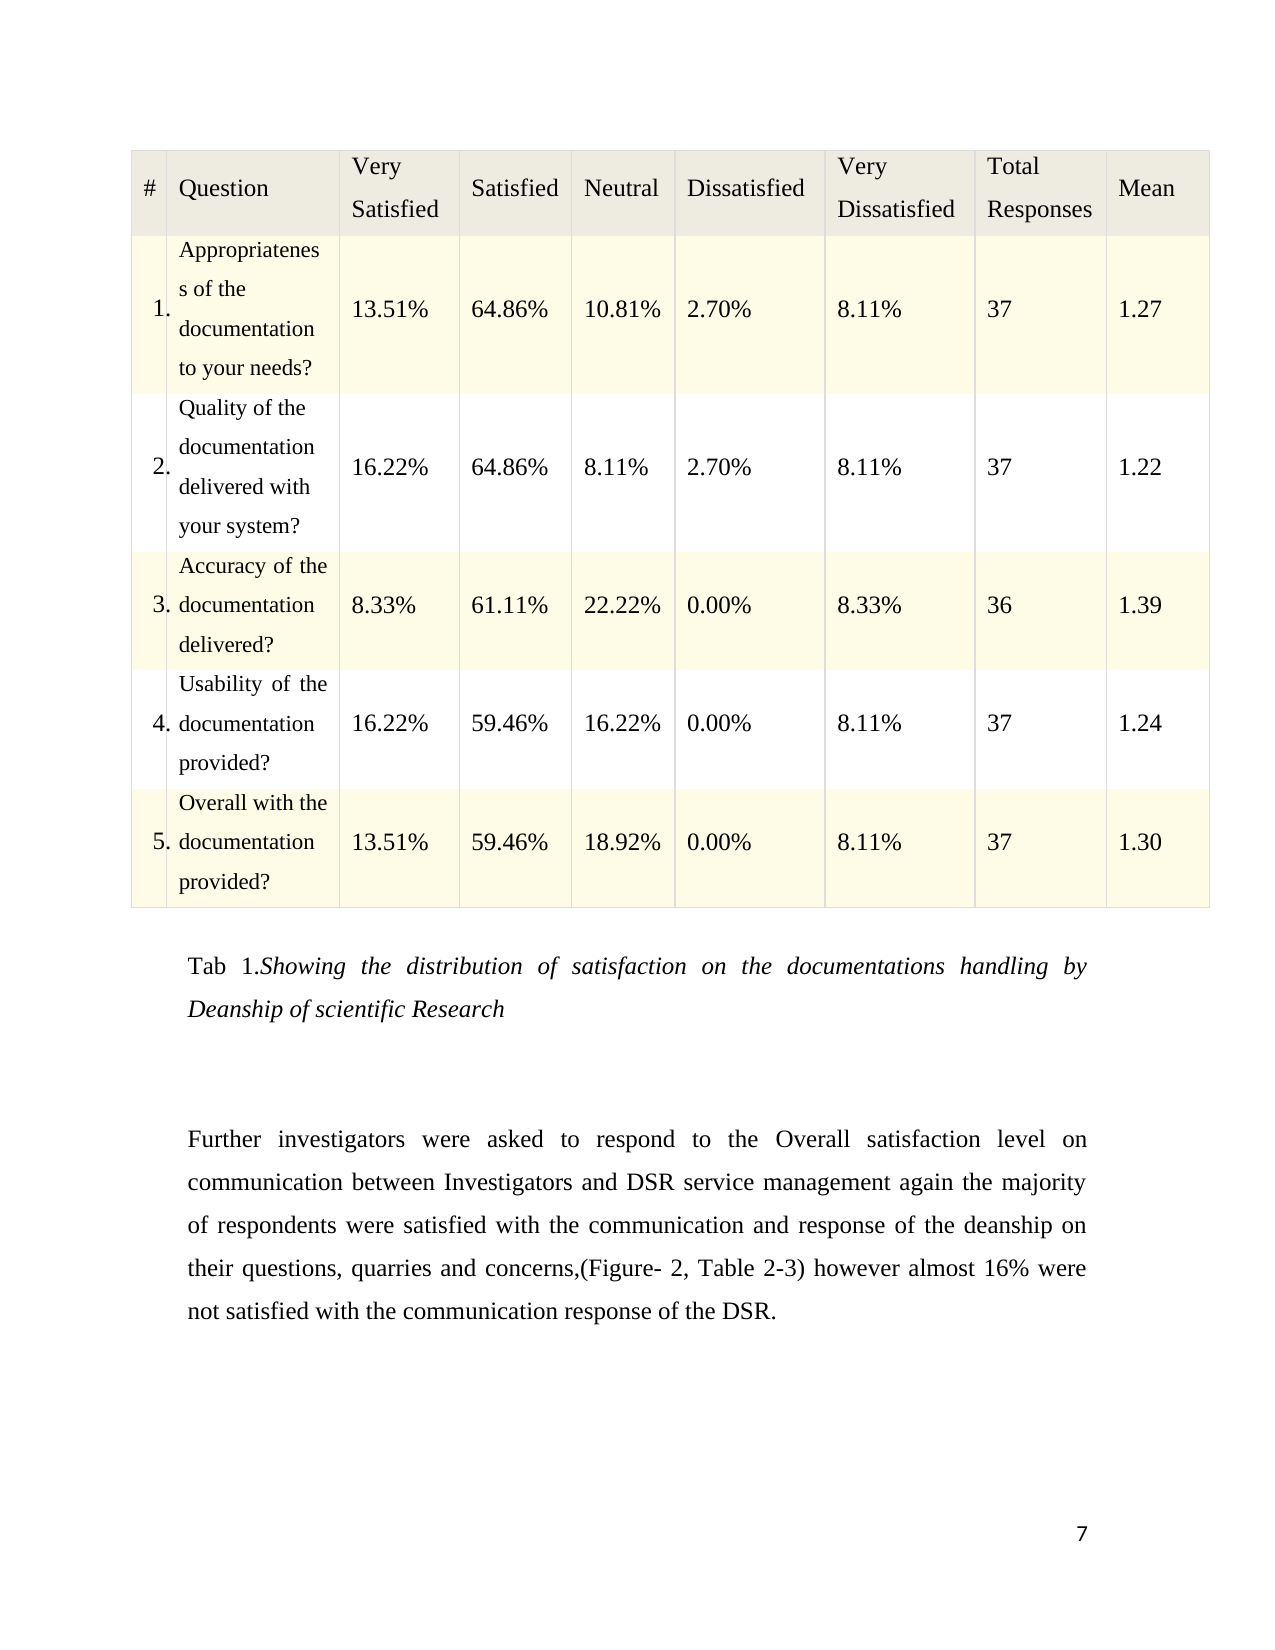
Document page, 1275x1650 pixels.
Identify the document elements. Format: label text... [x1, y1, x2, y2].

table_cell 10.81% [572, 236, 674, 394]
table_cell 13.51% [340, 789, 459, 907]
table_header Satisfied [460, 151, 571, 236]
table_cell Appropriateness of the documentation to your needs? [167, 236, 339, 394]
table_cell [132, 552, 166, 670]
table_cell 16.22% [340, 394, 459, 552]
table_header Dissatisfied [676, 151, 824, 236]
table_header Very Satisfied [340, 151, 459, 236]
table_cell 0.00% [676, 670, 824, 789]
table_cell 1.30 [1107, 789, 1209, 907]
table_cell Usability of the documentation provided? [167, 670, 339, 789]
text Tab 1.Showing the distribution of satisfaction on the documentations handling by Deanship of scientific Research [187, 961, 1087, 1023]
table_cell 16.22% [340, 670, 459, 789]
table_header Very Dissatisfied [826, 151, 974, 236]
table_cell 36 [976, 552, 1106, 670]
table_cell 64.86% [460, 236, 571, 394]
table_cell 59.46% [460, 670, 571, 789]
table_header # [132, 151, 166, 236]
table_cell 8.33% [340, 552, 459, 670]
table_cell 0.00% [676, 552, 824, 670]
table_cell 1.24 [1107, 670, 1209, 789]
table_cell 59.46% [460, 789, 571, 907]
table_header Mean [1107, 151, 1209, 236]
table_cell 8.11% [826, 670, 974, 789]
table_cell 37 [976, 789, 1106, 907]
table_cell 2.70% [676, 236, 824, 394]
table_cell 37 [976, 236, 1106, 394]
table_cell 0.00% [676, 789, 824, 907]
table_cell 37 [976, 670, 1106, 789]
text Further investigators were asked to respond to the Overall satisfaction level on communication between Investigators and DSR service management again the majority of respondents were satisfied with the communication and response of the deanship on their questions, quarries and concerns,(Figure- 2, Table 2-3) however almost 16% were not satisfied with the communication response of the DSR. [187, 1124, 1087, 1325]
table_cell Quality of the documentation delivered with your system? [167, 394, 339, 552]
table_cell 8.11% [572, 394, 674, 552]
table_header Neutral [572, 151, 674, 236]
table_cell [132, 789, 166, 907]
table_cell 64.86% [460, 394, 571, 552]
table_cell 13.51% [340, 236, 459, 394]
table_cell [132, 670, 166, 789]
table_header Question [167, 151, 339, 236]
table_cell 8.11% [826, 394, 974, 552]
table_cell Overall with the documentation provided? [167, 789, 339, 907]
table_cell [132, 394, 166, 552]
table_cell 1.39 [1107, 552, 1209, 670]
table_cell [132, 236, 166, 394]
table_cell 1.27 [1107, 236, 1209, 394]
table_header Total Responses [976, 151, 1106, 236]
table_cell 8.33% [826, 552, 974, 670]
table_cell 8.11% [826, 236, 974, 394]
table_cell 22.22% [572, 552, 674, 670]
table_cell 16.22% [572, 670, 674, 789]
table_cell 8.11% [826, 789, 974, 907]
table_cell 37 [976, 394, 1106, 552]
table_cell 2.70% [676, 394, 824, 552]
table_cell Accuracy of the documentation delivered? [167, 552, 339, 670]
table_cell 18.92% [572, 789, 674, 907]
table_cell 1.22 [1107, 394, 1209, 552]
table_cell 61.11% [460, 552, 571, 670]
